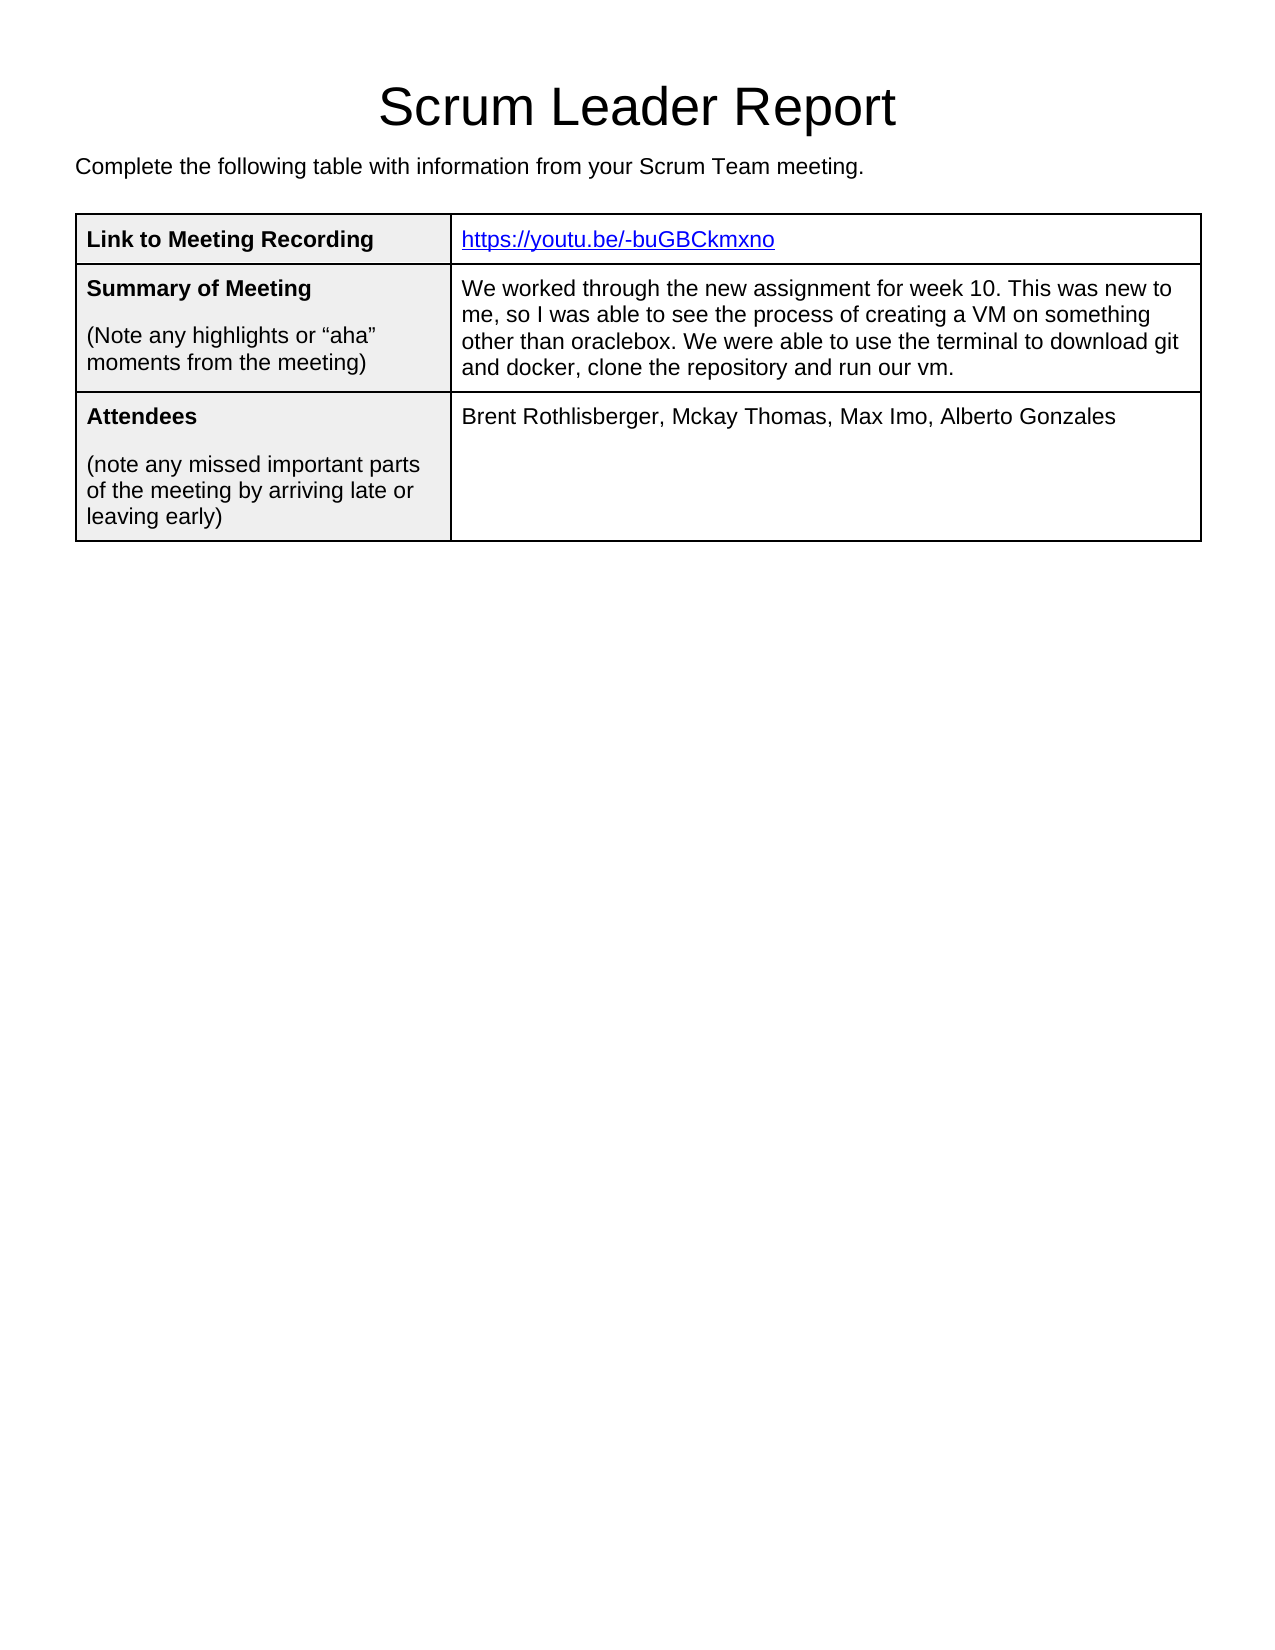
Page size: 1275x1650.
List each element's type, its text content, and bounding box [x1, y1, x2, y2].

table_cell Attendees (note any missed important parts of the meeting by arriving late or leaving early) [77, 393, 450, 540]
table_cell We worked through the new assignment for week 10. This was new to me, so I was able to see the process of creating a VM on something other than oraclebox. We were able to use the terminal to download git and docker, clone the repository and run our vm. [452, 265, 1200, 391]
table_header https://youtu.be/-buGBCkmxno [452, 215, 1200, 262]
title Scrum Leader Report [75, 75, 1200, 137]
table_cell Brent Rothlisberger, Mckay Thomas, Max Imo, Alberto Gonzales [452, 393, 1200, 540]
table_header Link to Meeting Recording [77, 215, 450, 262]
text Complete the following table with information from your Scrum Team meeting. [75, 153, 1200, 179]
table_cell Summary of Meeting (Note any highlights or “aha” moments from the meeting) [77, 265, 450, 391]
